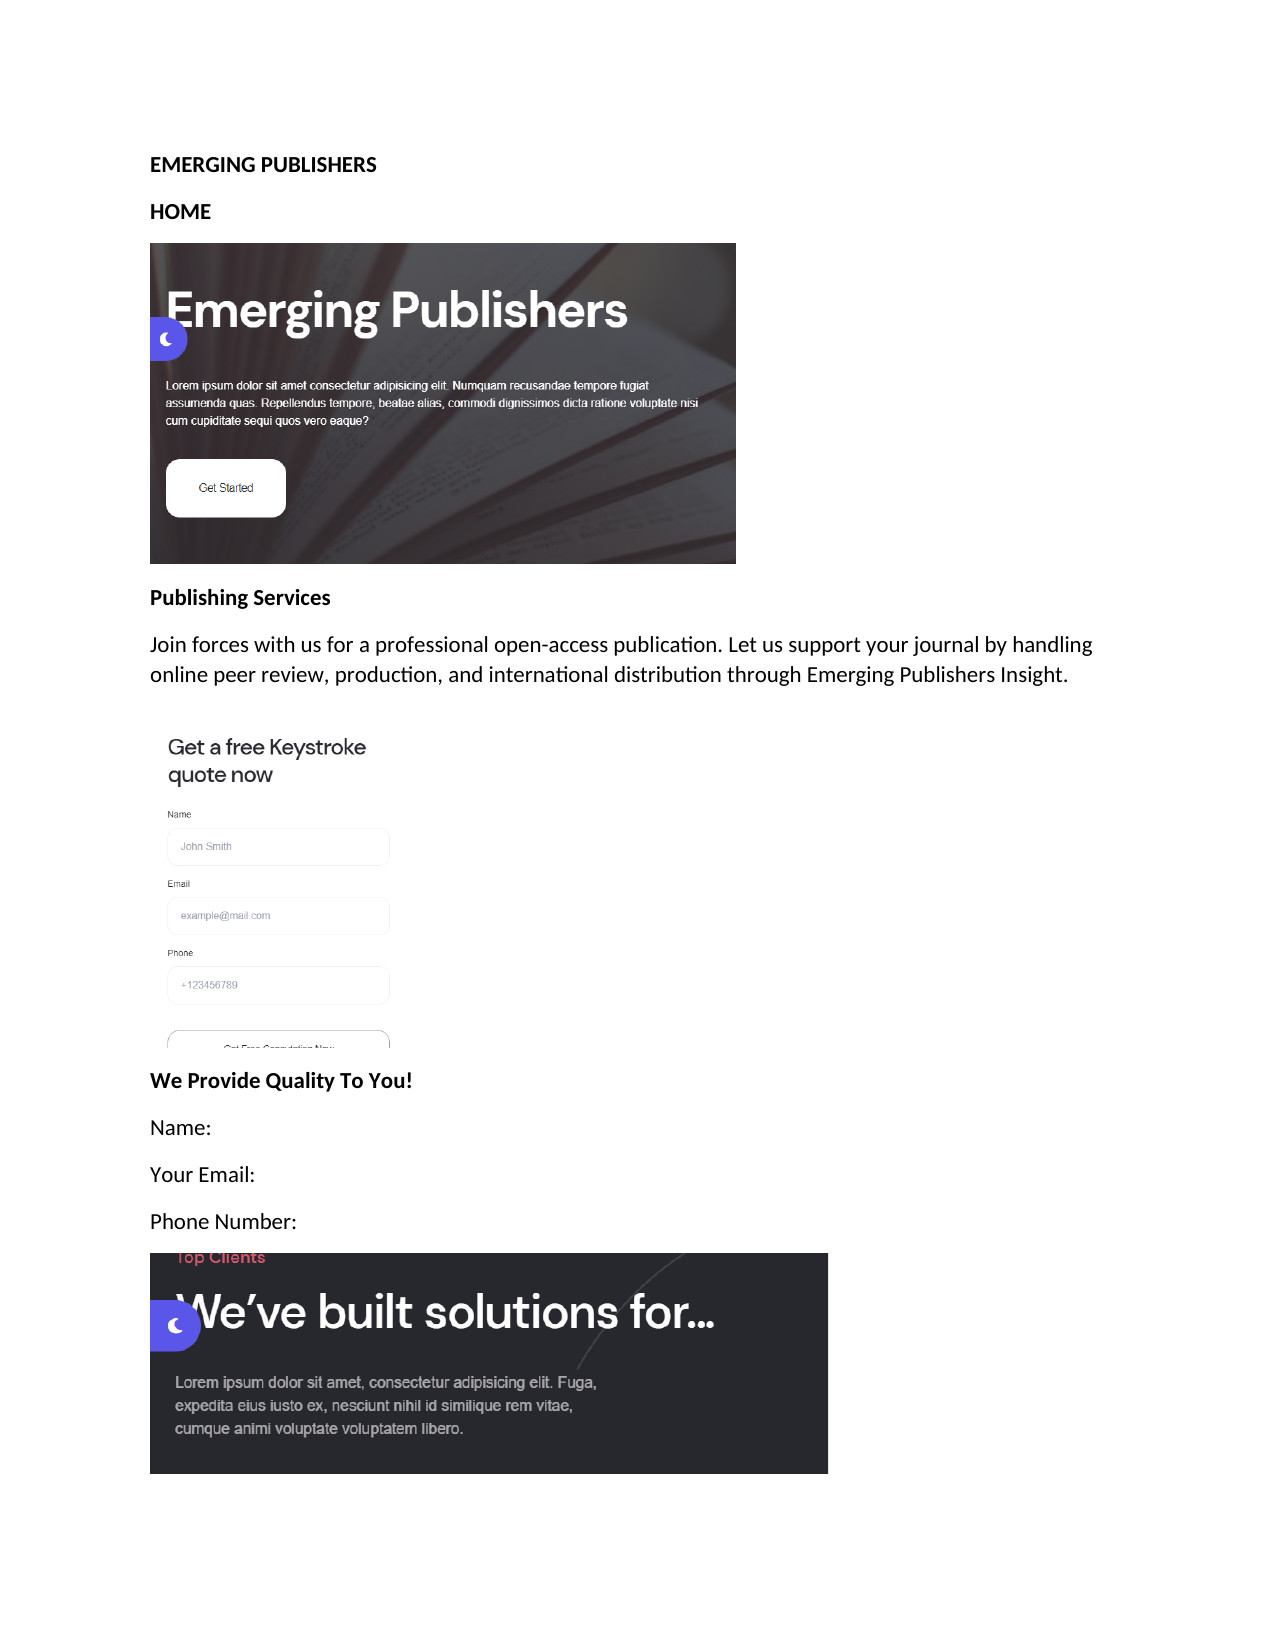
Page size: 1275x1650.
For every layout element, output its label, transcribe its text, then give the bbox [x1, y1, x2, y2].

text We Provide Quality To You! [150, 1066, 1125, 1094]
picture [150, 243, 736, 564]
text Name: [150, 1113, 1125, 1141]
text Phone Number: [150, 1207, 1125, 1235]
text HOME [150, 197, 1125, 225]
text Publishing Services [150, 583, 1125, 611]
text Your Email: [150, 1160, 1125, 1188]
text EMERGING PUBLISHERS [150, 150, 1125, 178]
picture [150, 706, 408, 1048]
text Join forces with us for a professional open-access publication. Let us support your journal by handling online peer review, production, and international distribution through Emerging Publishers Insight. [150, 630, 1125, 688]
picture [150, 1253, 829, 1474]
